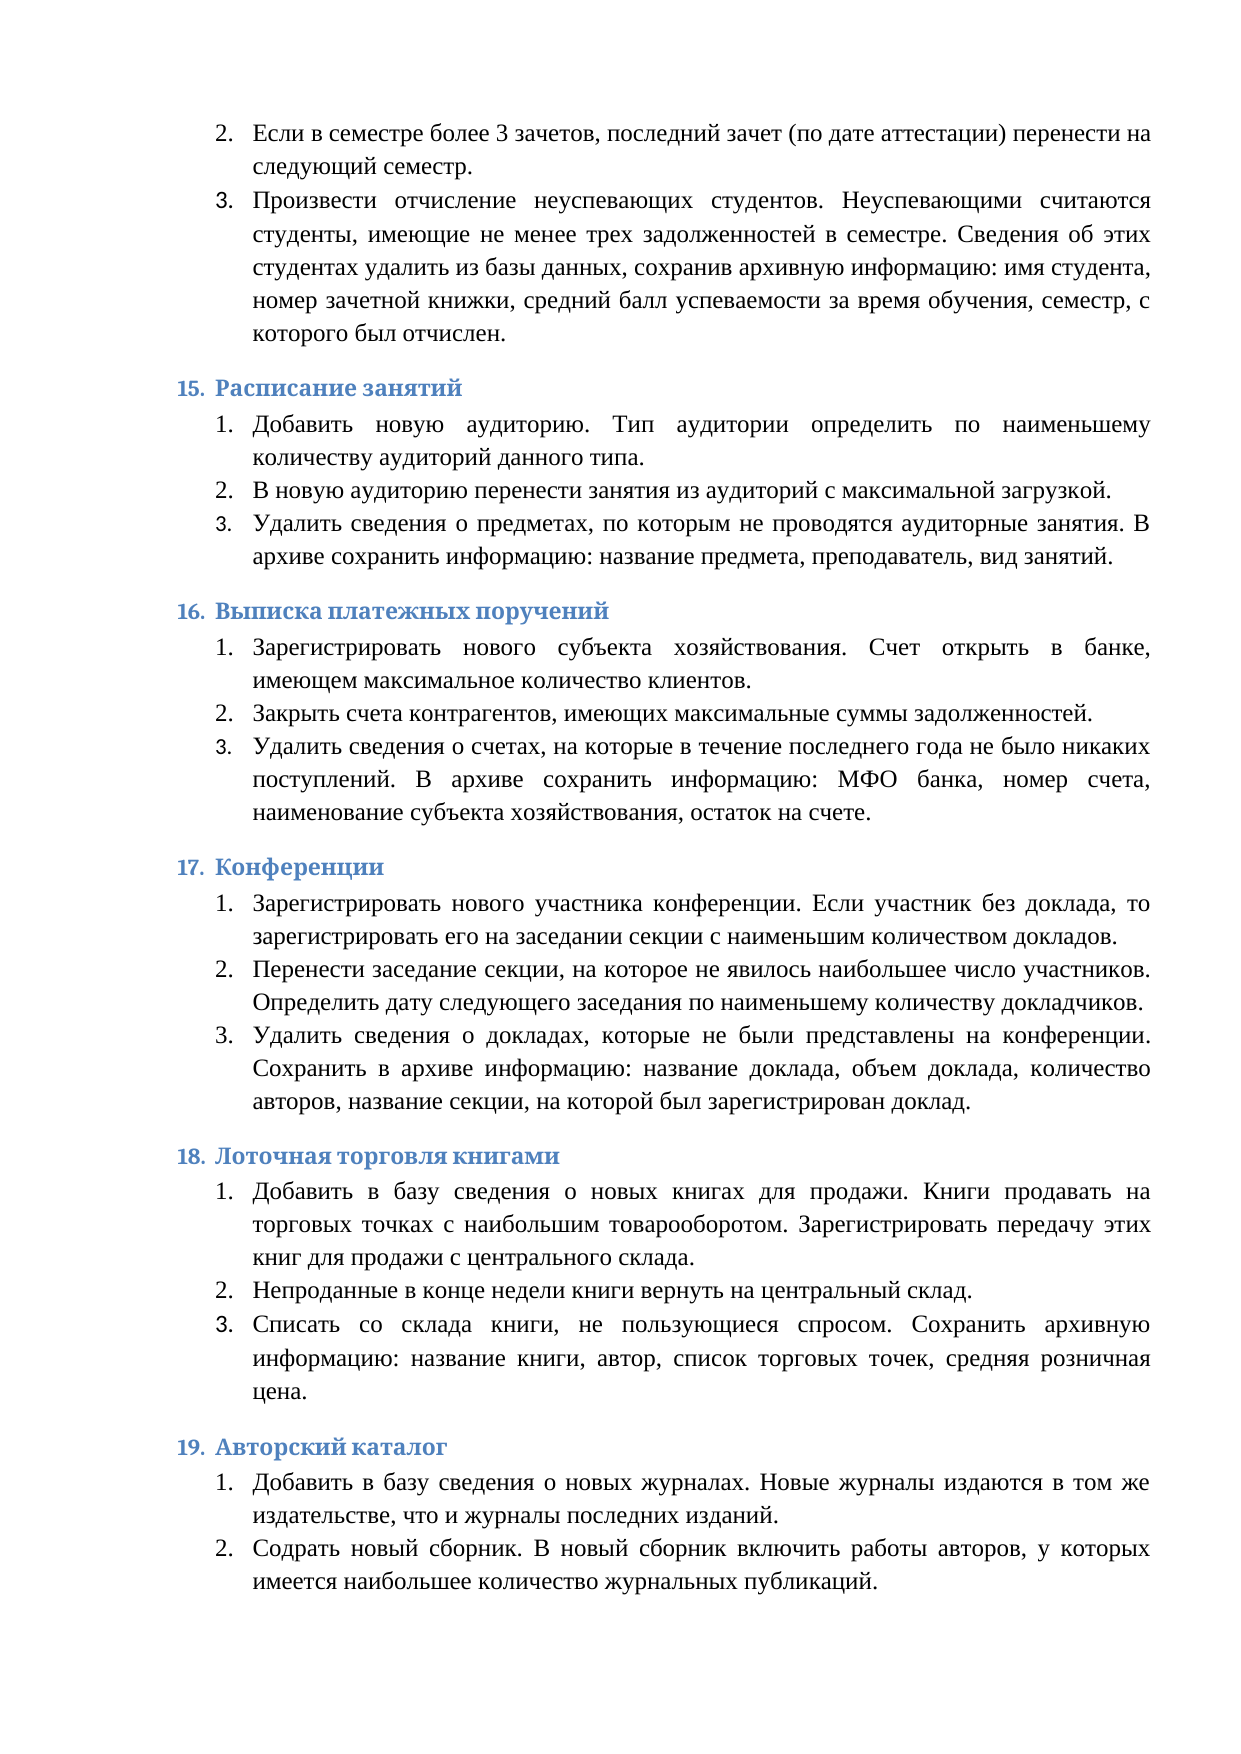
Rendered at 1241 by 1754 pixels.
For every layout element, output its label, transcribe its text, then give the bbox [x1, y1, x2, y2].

list Добавить новую аудиторию. Тип аудитории определить по наименьшему количеству аудиторий данного типа. [215, 409, 1152, 470]
list Перенести заседание секции, на которое не явилось наибольшее число участников. Определить дату следующего заседания по наименьшему количеству докладчиков. [215, 954, 1152, 1016]
subtitle Конференции [177, 855, 1152, 881]
list Удалить сведения о счетах, на которые в течение последнего года не было никаких поступлений. В архиве сохранить информацию: МФО банка, номер счета, наименование субъекта хозяйствования, остаток на счете. [215, 731, 1152, 826]
list Произвести отчисление неуспевающих студентов. Неуспевающими считаются студенты, имеющие не менее трех задолженностей в семестре. Сведения об этих студентах удалить из базы данных, сохранив архивную информацию: имя студента, номер зачетной книжки, средний балл успеваемости за время обучения, семестр, с которого был отчислен. [215, 184, 1152, 347]
list Списать со склада книги, не пользующиеся спросом. Сохранить архивную информацию: название книги, автор, список торговых точек, средняя розничная цена. [215, 1308, 1152, 1405]
list Удалить сведения о докладах, которые не были представлены на конференции. Сохранить в архиве информацию: название доклада, объем доклада, количество авторов, название секции, на которой был зарегистрирован доклад. [215, 1020, 1152, 1114]
list Удалить сведения о предметах, по которым не проводятся аудиторные занятия. В архиве сохранить информацию: название предмета, преподаватель, вид занятий. [215, 508, 1152, 570]
list Непроданные в конце недели книги вернуть на центральный склад. [215, 1276, 1152, 1304]
list Закрыть счета контрагентов, имеющих максимальные суммы задолженностей. [215, 698, 1152, 726]
list Если в семестре более 3 зачетов, последний зачет (по дате аттестации) перенести на следующий семестр. [215, 118, 1152, 180]
list Зарегистрировать нового субъекта хозяйствования. Счет открыть в банке, имеющем максимальное количество клиентов. [215, 632, 1152, 693]
list Добавить в базу сведения о новых журналах. Новые журналы издаются в том же издательстве, что и журналы последних изданий. [215, 1467, 1152, 1529]
subtitle Авторский каталог [177, 1434, 1152, 1461]
list Зарегистрировать нового участника конференции. Если участник без доклада, то зарегистрировать его на заседании секции с наименьшим количеством докладов. [215, 888, 1152, 949]
subtitle Лоточная торговля книгами [177, 1144, 1152, 1170]
list Добавить в базу сведения о новых книгах для продажи. Книги продавать на торговых точках с наибольшим товарооборотом. Зарегистрировать передачу этих книг для продажи с центрального склада. [215, 1176, 1152, 1271]
subtitle Расписание занятий [177, 376, 1152, 402]
subtitle Выписка платежных поручений [177, 599, 1152, 625]
list Содрать новый сборник. В новый сборник включить работы авторов, у которых имеется наибольшее количество журнальных публикаций. [215, 1533, 1152, 1595]
list В новую аудиторию перенести занятия из аудиторий с максимальной загрузкой. [215, 475, 1152, 503]
